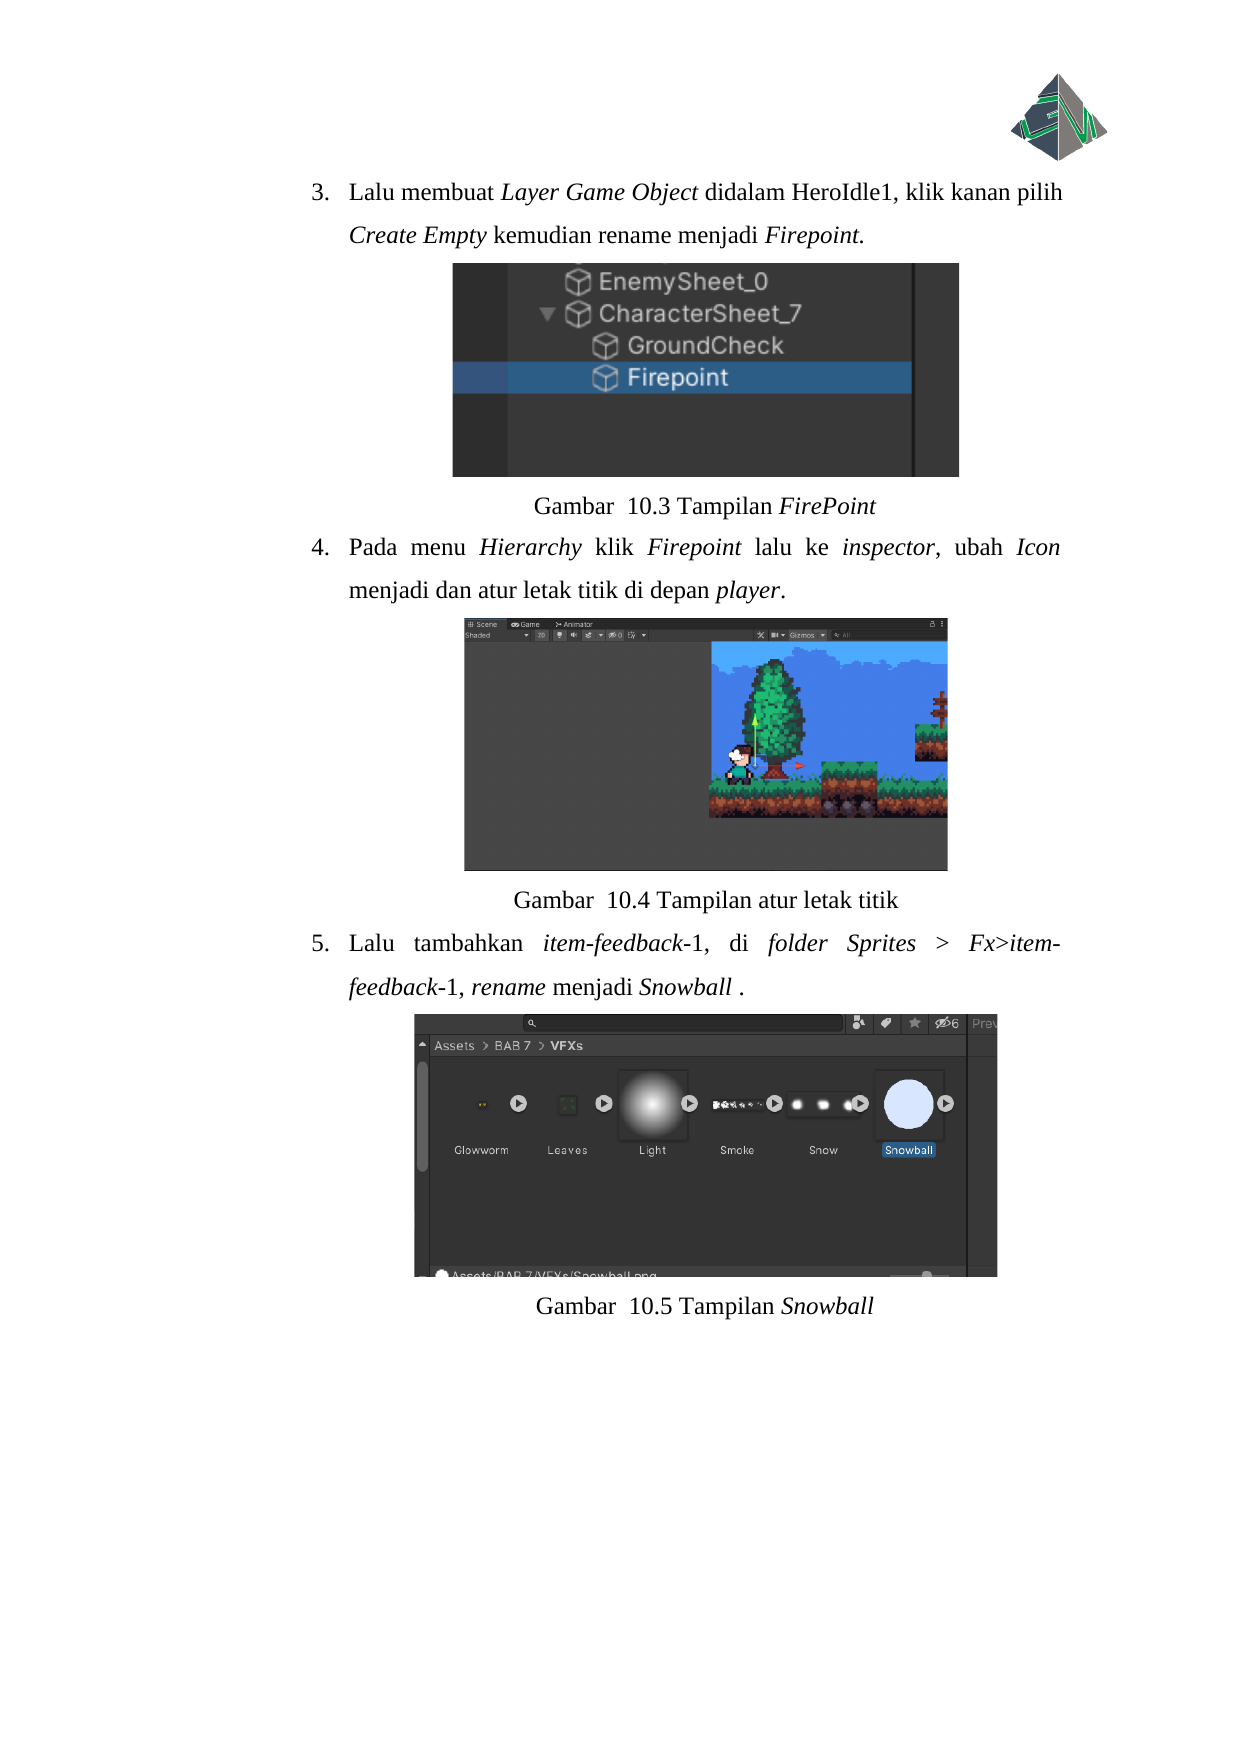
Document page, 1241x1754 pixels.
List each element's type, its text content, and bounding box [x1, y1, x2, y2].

list Pada menu Hierarchy klik Firepoint lalu ke inspector, ubah Icon menjadi dan atur letak titik di depan player. [311, 532, 1063, 604]
picture [464, 618, 948, 871]
picture [414, 1014, 998, 1277]
list Lalu membuat Layer Game Object didalam HeroIdle1, klik kanan pilih Create Empty kemudian rename menjadi Firepoint. [311, 177, 1063, 249]
picture [1010, 73, 1108, 161]
subtitle 10.5 Tampilan Snowball [349, 1291, 1063, 1319]
subtitle 10.4 Tampilan atur letak titik [349, 885, 1063, 914]
picture [452, 263, 960, 477]
subtitle 10.3 Tampilan FirePoint [349, 491, 1063, 520]
list Lalu tambahkan item-feedback-1, di folder Sprites > Fx>item-feedback-1, rename menjadi Snowball . [311, 928, 1063, 1000]
